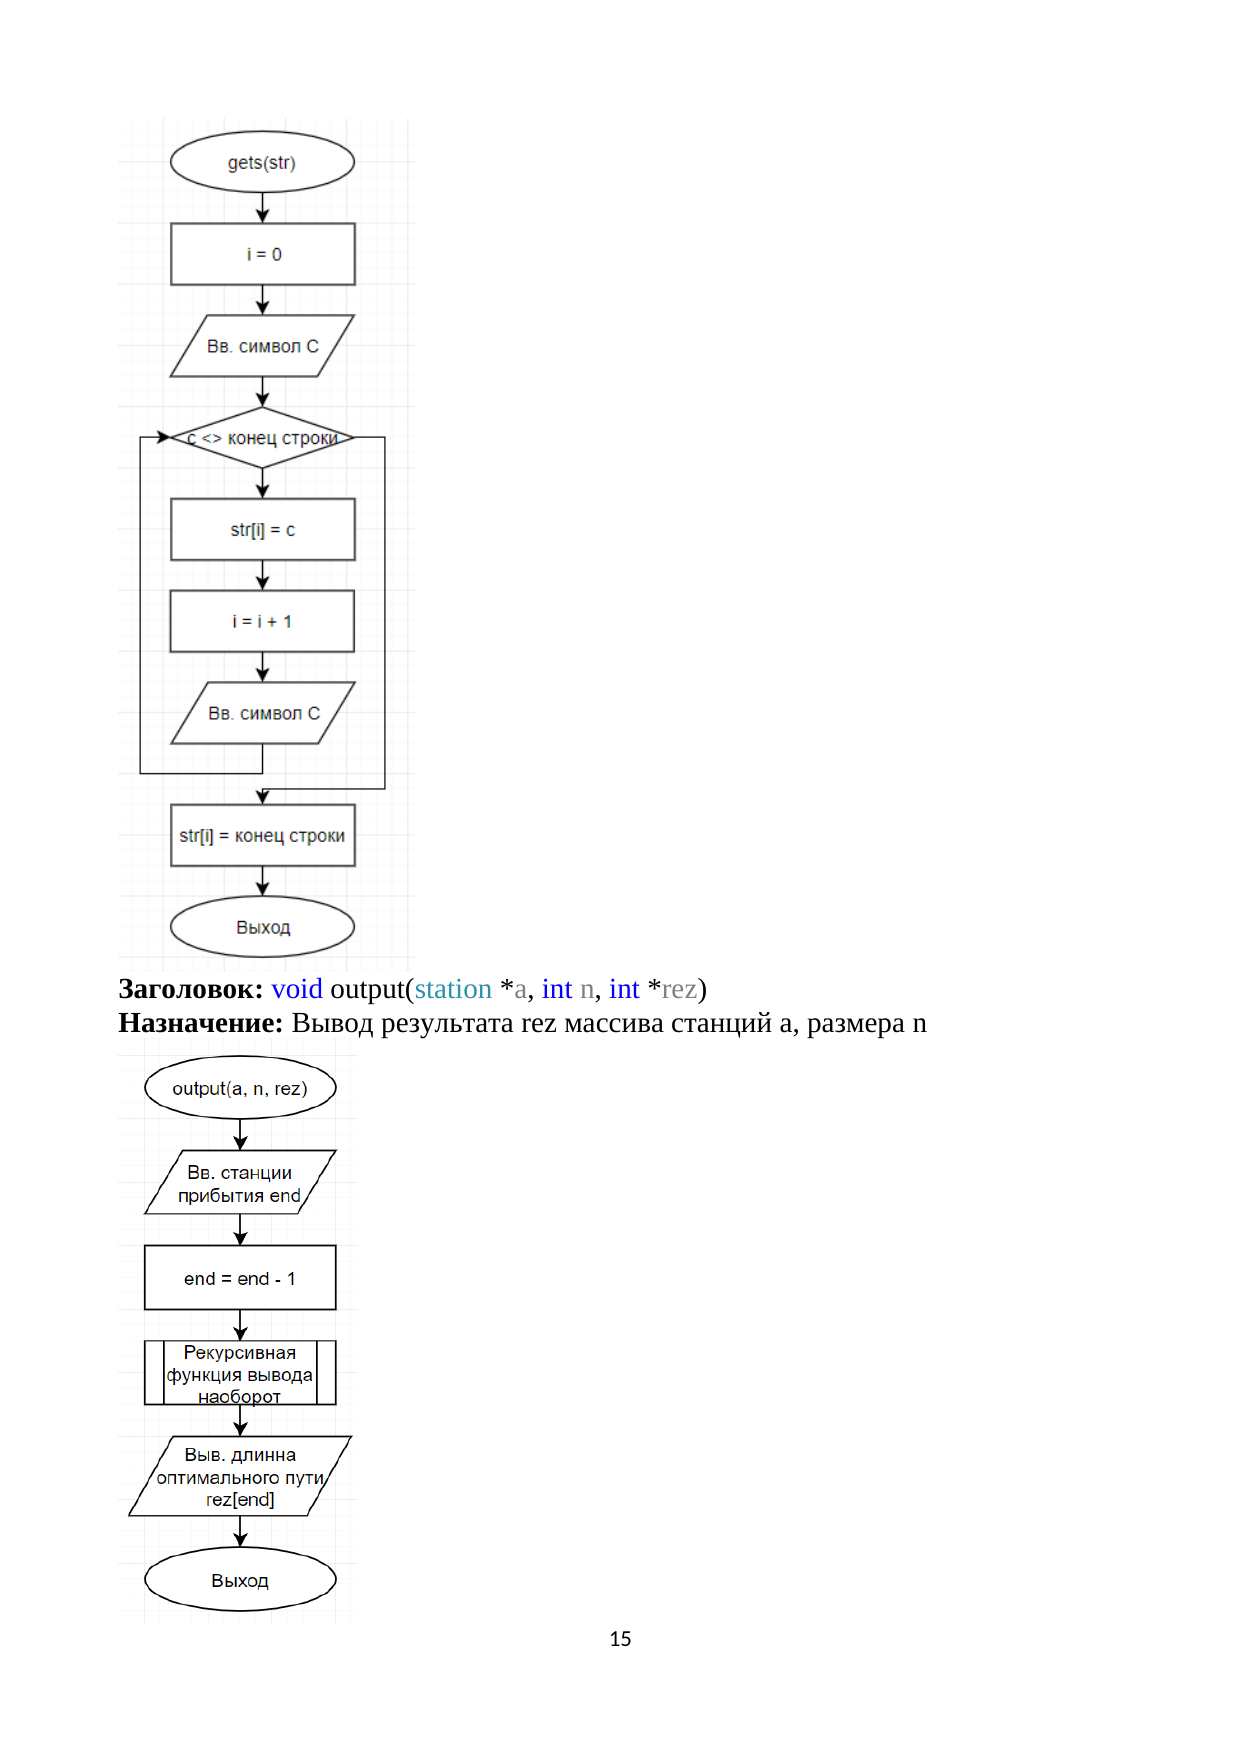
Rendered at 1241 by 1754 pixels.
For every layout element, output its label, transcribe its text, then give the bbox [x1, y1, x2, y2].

text Назначение: Вывод результата rez массива станций a, размера n [118, 1005, 1122, 1039]
picture [118, 1038, 358, 1624]
picture [118, 118, 415, 972]
text Заголовок: void output(station *a, int n, int *rez) [118, 972, 1122, 1005]
